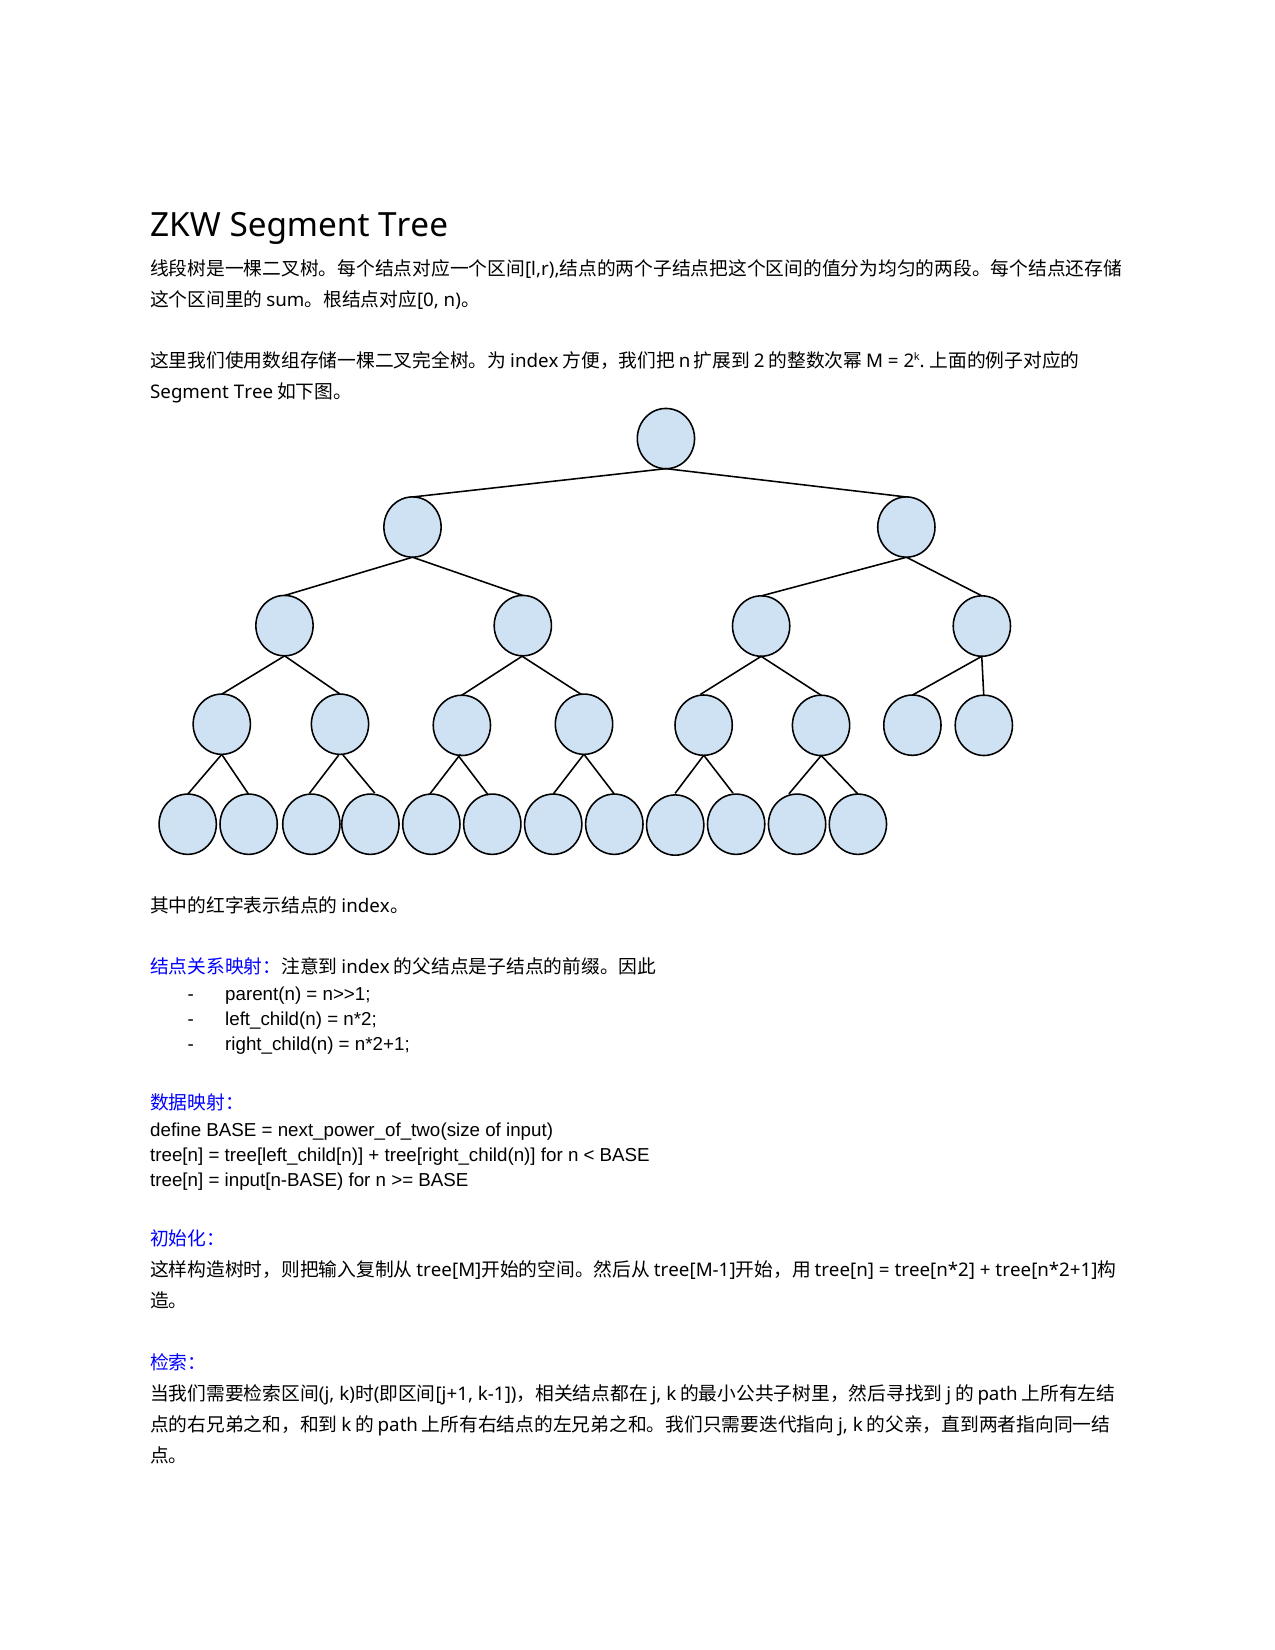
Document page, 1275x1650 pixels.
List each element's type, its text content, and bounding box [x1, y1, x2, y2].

text define BASE = next_power_of_two(size of input) [150, 1119, 1125, 1140]
text 结点关系映射：注意到index的父结点是子结点的前缀。因此 [150, 952, 1125, 979]
list left_child(n) = n*2; [187, 1008, 1125, 1029]
text 其中的红字表示结点的index。 [150, 890, 1125, 917]
list right_child(n) = n*2+1; [187, 1033, 1125, 1054]
text tree[n] = tree[left_child[n)] + tree[right_child(n)] for n < BASE [150, 1144, 1125, 1165]
list parent(n) = n>>1; [187, 983, 1125, 1004]
subtitle ZKW Segment Tree [150, 201, 1125, 246]
text 检索： [150, 1347, 1125, 1374]
text 当我们需要检索区间(j, k)时(即区间[j+1, k-1])，相关结点都在j, k的最小公共子树里，然后寻找到j的path上所有左结点的右兄弟之和，和到k的path上所有右结点的左兄弟之和。我们只需要迭代指向j, k的父亲，直到两者指向同一结点。 [150, 1379, 1125, 1468]
text 数据映射： [150, 1088, 1125, 1115]
text 线段树是一棵二叉树。每个结点对应一个区间[l,r),结点的两个子结点把这个区间的值分为均匀的两段。每个结点还存储这个区间里的sum。根结点对应[0, n)。 [150, 253, 1125, 312]
text 这里我们使用数组存储一棵二叉完全树。为index方便，我们把n扩展到2的整数次幂M = 2k. 上面的例子对应的Segment Tree如下图。 [150, 346, 1125, 404]
text 这样构造树时，则把输入复制从tree[M]开始的空间。然后从tree[M-1]开始，用tree[n] = tree[n*2] + tree[n*2+1]构造。 [150, 1255, 1125, 1313]
text tree[n] = input[n-BASE) for n >= BASE [150, 1168, 1125, 1190]
text 初始化： [150, 1223, 1125, 1251]
